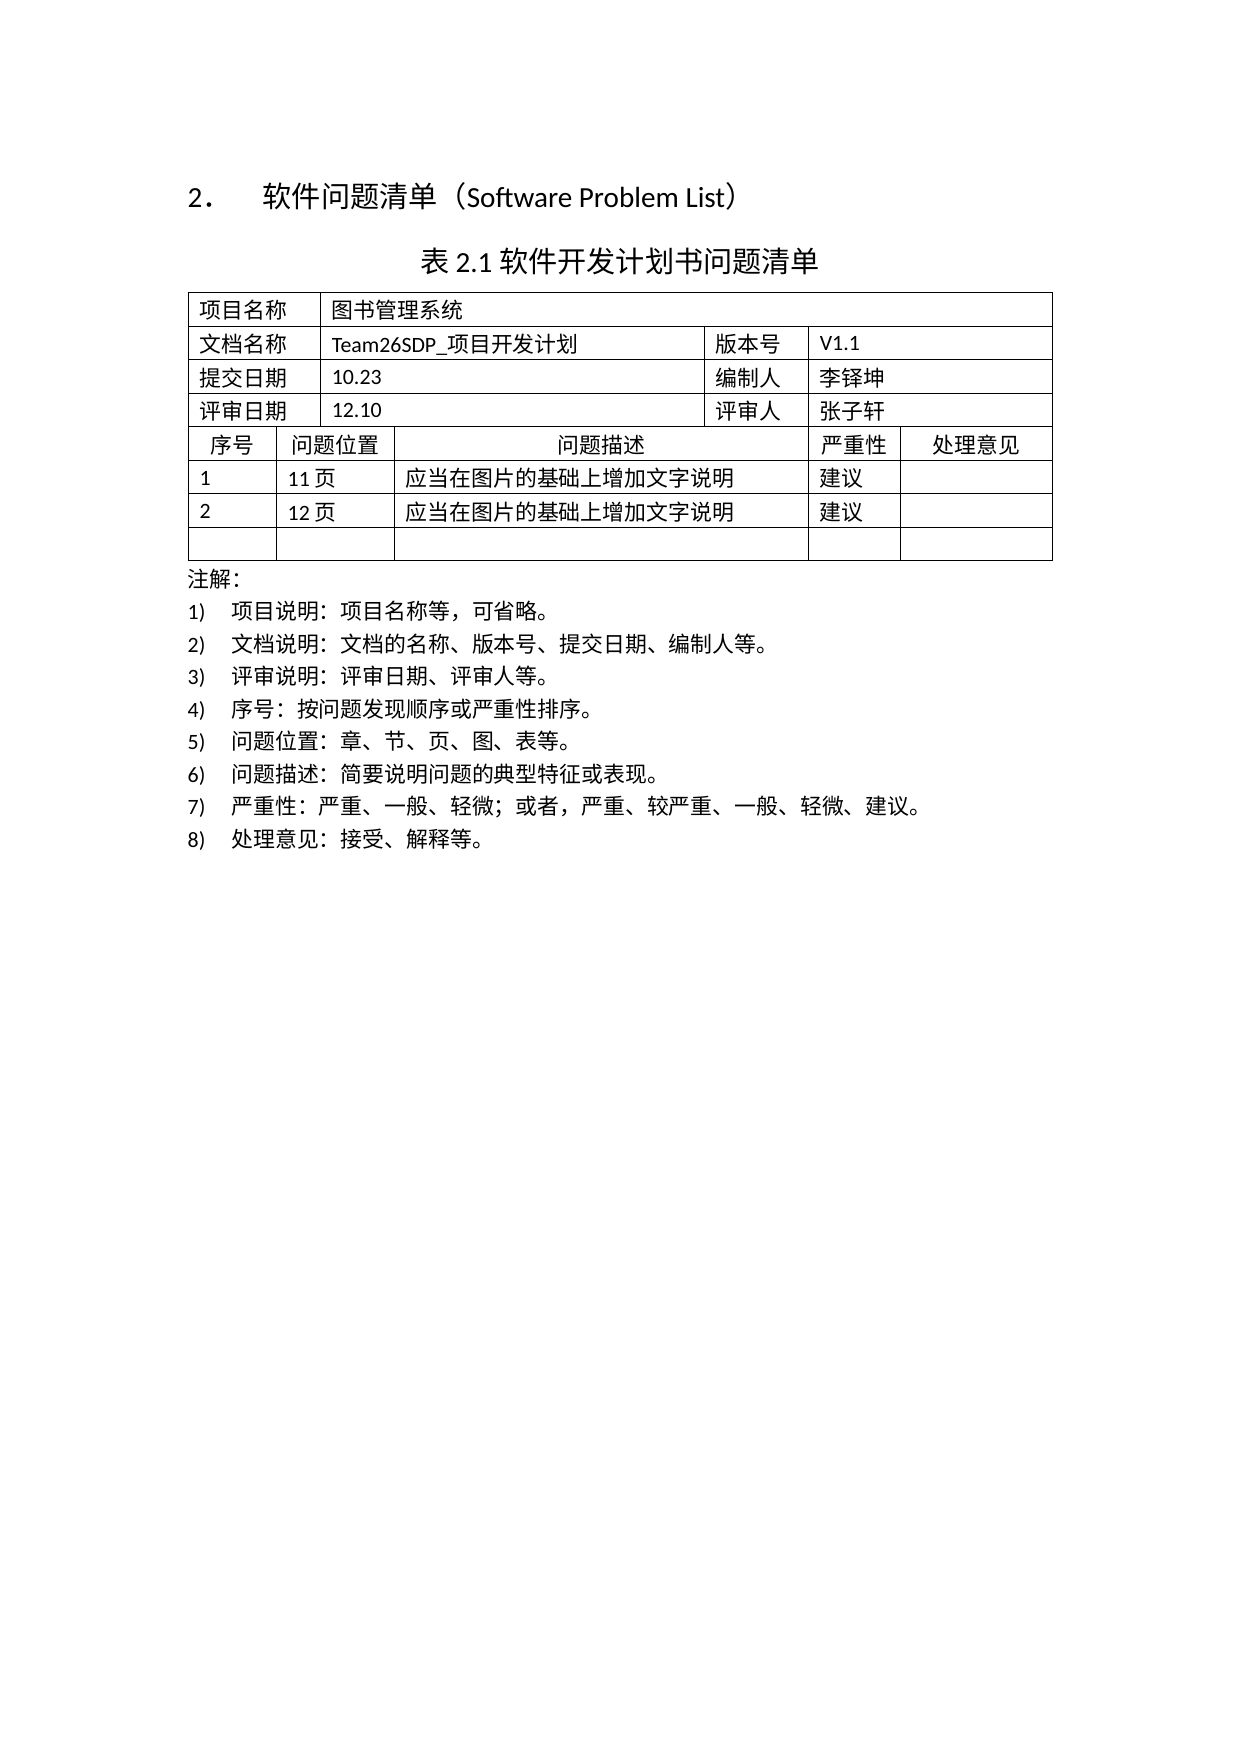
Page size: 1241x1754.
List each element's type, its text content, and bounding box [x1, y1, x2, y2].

table_cell 处理意见 [901, 427, 1052, 460]
table_cell [809, 528, 900, 560]
table_cell 应当在图片的基础上增加文字说明 [395, 494, 808, 527]
table_cell 张子轩 [809, 394, 1052, 426]
table_cell 建议 [809, 461, 900, 493]
text 注解： [187, 561, 1053, 594]
table_cell 编制人 [705, 360, 808, 393]
table_cell [277, 528, 394, 560]
table_cell 问题位置 [277, 427, 394, 460]
list 评审说明：评审日期、评审人等。 [187, 659, 1053, 691]
list 软件问题清单（Software Problem List） [187, 162, 1053, 227]
table_cell [189, 528, 276, 560]
table_cell 序号 [189, 427, 276, 460]
table_cell 2 [189, 494, 276, 527]
table_cell 应当在图片的基础上增加文字说明 [395, 461, 808, 493]
table_cell [901, 461, 1052, 493]
table_cell 建议 [809, 494, 900, 527]
table_cell 12页 [277, 494, 394, 527]
table_cell 版本号 [705, 327, 808, 359]
table_cell 评审人 [705, 394, 808, 426]
table_cell Team26SDP_项目开发计划 [321, 327, 704, 359]
table_cell V1.1 [809, 327, 1052, 359]
table_cell 提交日期 [189, 360, 320, 393]
table_header 项目名称 [189, 293, 320, 326]
table_cell 12.10 [321, 394, 704, 426]
table_cell 评审日期 [189, 394, 320, 426]
list 文档说明：文档的名称、版本号、提交日期、编制人等。 [187, 626, 1053, 659]
table_cell 1 [189, 461, 276, 493]
table_cell 10.23 [321, 360, 704, 393]
table_cell 文档名称 [189, 327, 320, 359]
table_cell 严重性 [809, 427, 900, 460]
table_cell 李铎坤 [809, 360, 1052, 393]
table_cell 问题描述 [395, 427, 808, 460]
table_cell [395, 528, 808, 560]
table_cell 11页 [277, 461, 394, 493]
text 表2.1 软件开发计划书问题清单 [187, 227, 1053, 292]
table_header 图书管理系统 [321, 293, 1052, 326]
list 项目说明：项目名称等，可省略。 [187, 594, 1053, 626]
list 序号：按问题发现顺序或严重性排序。 [187, 691, 1053, 724]
table_cell [901, 494, 1052, 527]
list 问题描述：简要说明问题的典型特征或表现。 [187, 756, 1053, 789]
table_cell [901, 528, 1052, 560]
list 问题位置：章、节、页、图、表等。 [187, 724, 1053, 756]
list 处理意见：接受、解释等。 [187, 821, 1053, 854]
list 严重性：严重、一般、轻微；或者，严重、较严重、一般、轻微、建议。 [187, 789, 1053, 821]
